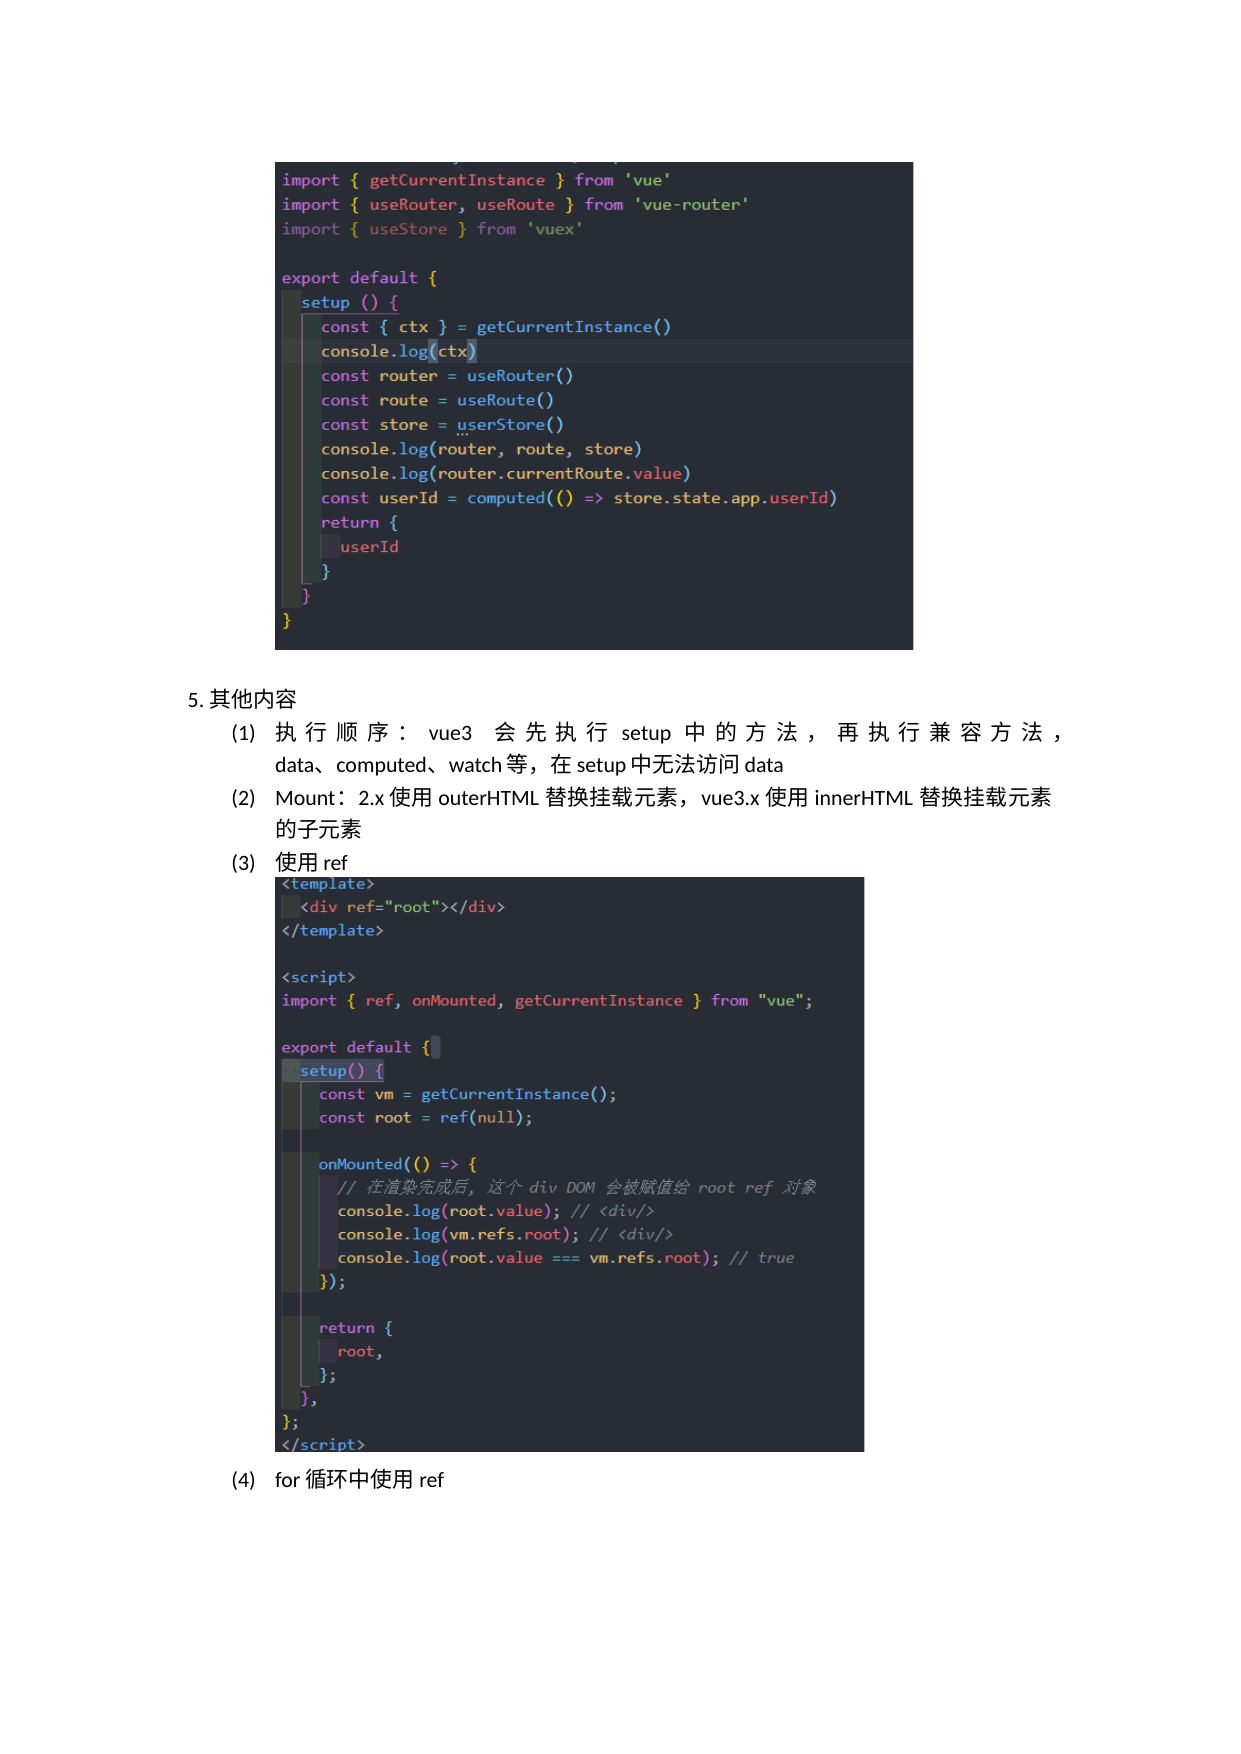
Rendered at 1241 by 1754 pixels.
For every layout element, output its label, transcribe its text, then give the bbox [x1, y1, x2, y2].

list for循环中使用 ref [231, 1462, 1053, 1494]
list 其他内容 [187, 682, 1053, 714]
picture [275, 162, 914, 650]
list Mount：2.x使用outerHTML 替换挂载元素，vue3.x 使用innerHTML 替换挂载元素的子元素 [231, 779, 1053, 844]
picture [275, 877, 865, 1452]
list 执行顺序：vue3 会先执行setup中的方法，再执行兼容方法，data、computed、watch等，在setup中无法访问data [231, 714, 1053, 779]
